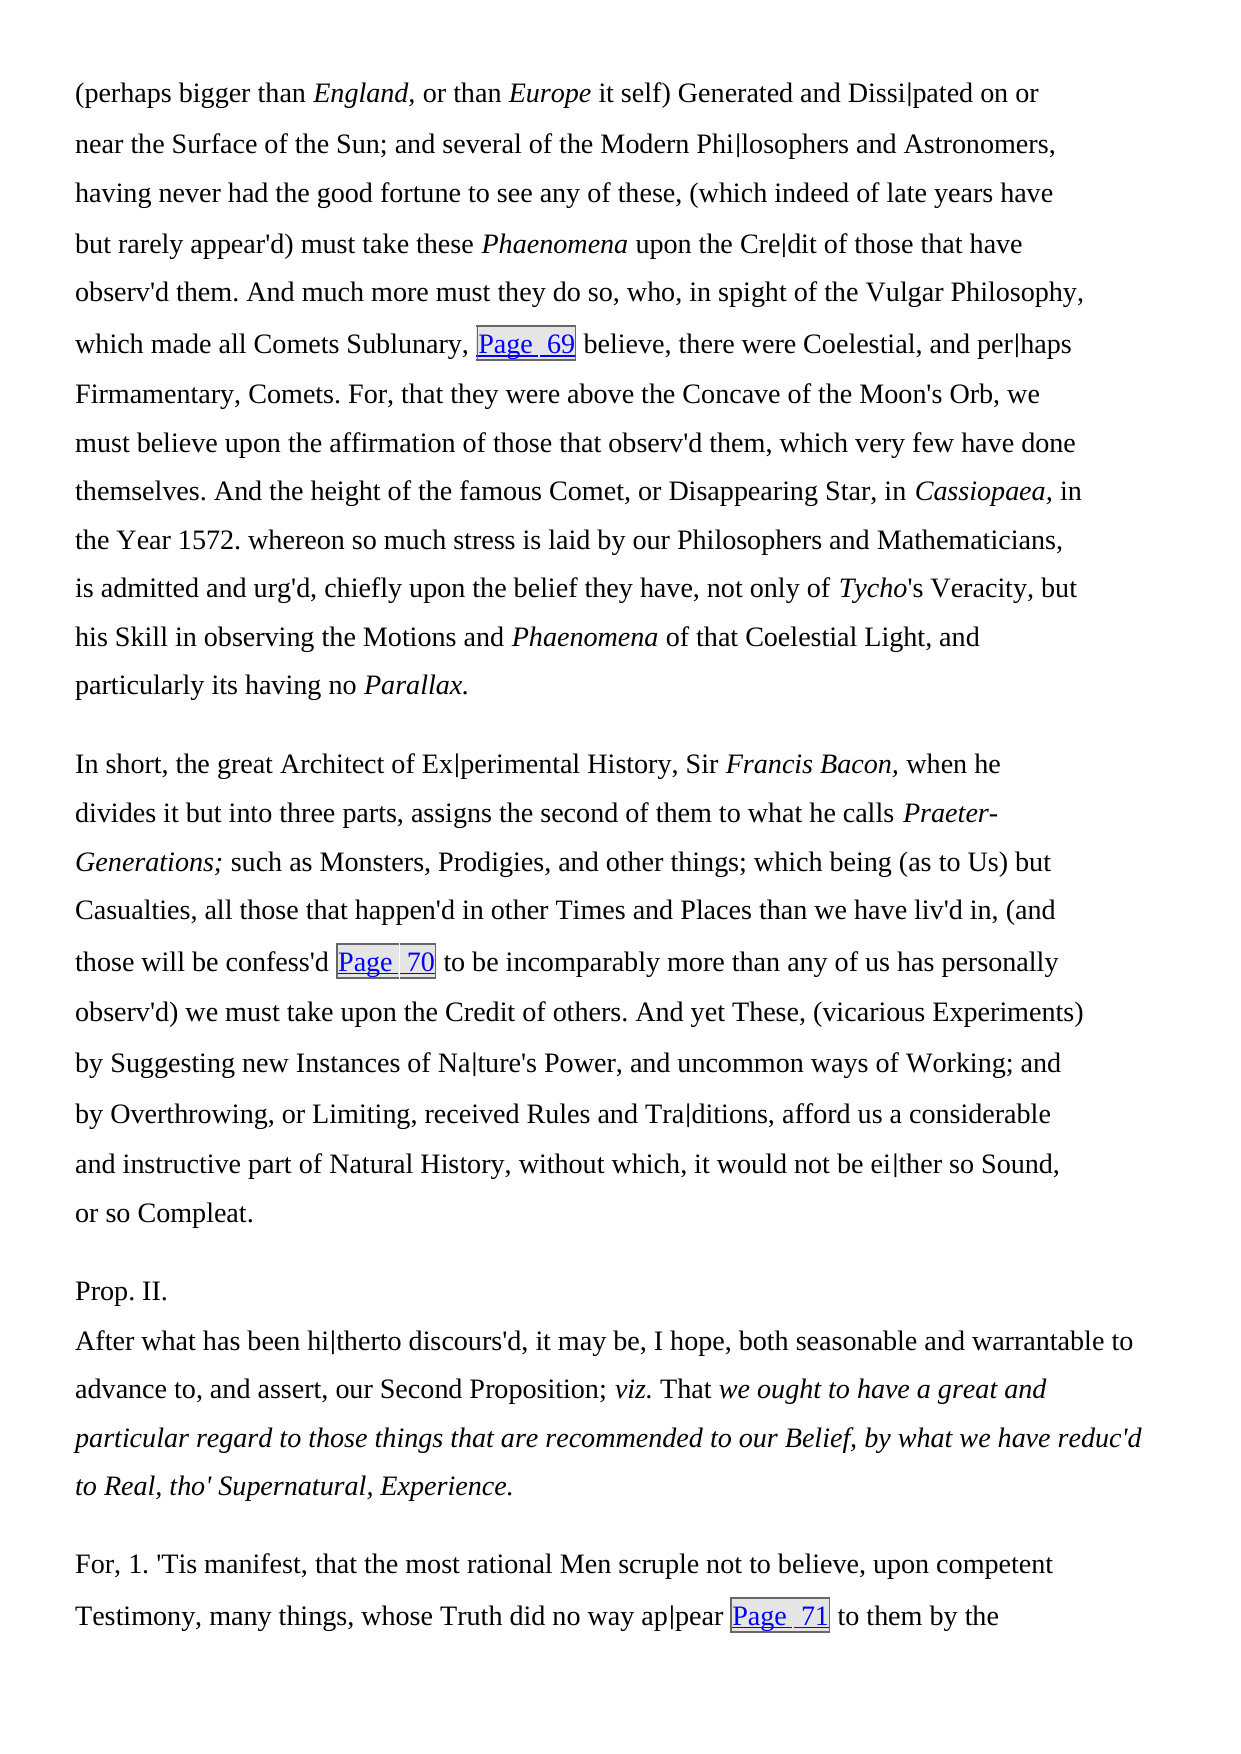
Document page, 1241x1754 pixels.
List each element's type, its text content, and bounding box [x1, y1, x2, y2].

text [75, 1547, 1087, 1633]
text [75, 75, 1087, 701]
text In short, the great Architect of Ex∣perimental History, Sir Francis Bacon, when he divides it but into three parts, assigns the second of them to what he calls Praeter-Generations; such as Monsters, Prodigies, and other things; which being (as to Us) but Casualties, all those that happen'd in other Times and Places than we have liv'd in, (and those will be confess'd Page 70 to be incomparably more than any of us has personally observ'd) we must take upon the Credit of others. And yet These, (vicarious Experiments) by Suggesting new Instances of Na∣ture's Power, and uncommon ways of Working; and by Overthrowing, or Limiting, received Rules and Tra∣ditions, afford us a considerable and instructive part of Natural History, without which, it would not be ei∣ther so Sound, or so Compleat. [75, 746, 1087, 1228]
text After what has been hi∣therto discours'd, it may be, I hope, both seasonable and warrantable to advance to, and assert, our Second Proposition; viz. That we ought to have a great and particular regard to those things that are recommended to our Belief, by what we have reduc'd to Real, tho' Supernatural, Experience. [75, 1322, 1165, 1502]
text Prop. II. [75, 1274, 1165, 1306]
